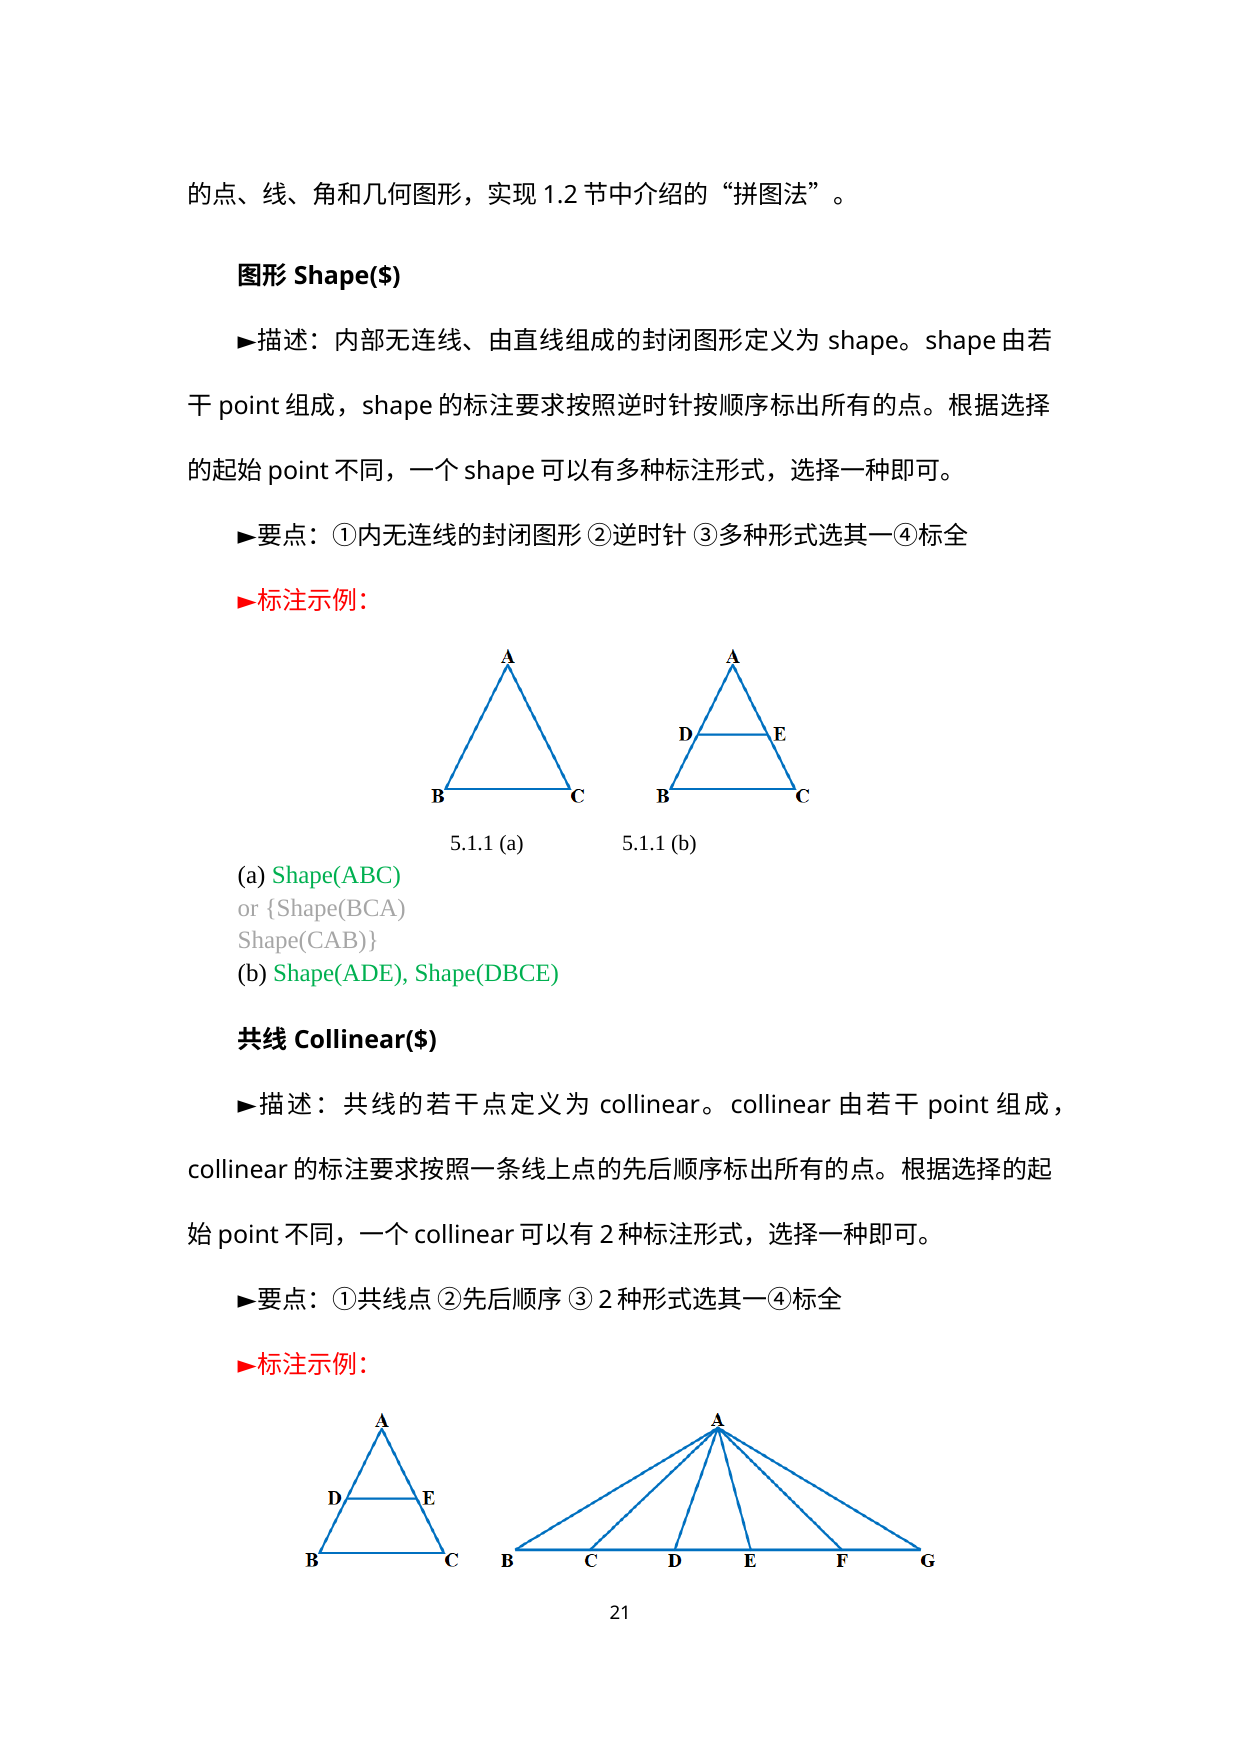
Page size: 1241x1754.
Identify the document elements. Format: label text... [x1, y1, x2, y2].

picture [491, 1403, 946, 1581]
subtitle 图形 Shape($) [187, 241, 1053, 306]
picture [294, 1403, 469, 1581]
text ►要点：①内无连线的封闭图形 ②逆时针 ③多种形式选其一④标全 [187, 501, 1053, 566]
text ►标注示例： [187, 1330, 1053, 1395]
text or {Shape(BCA) [187, 891, 1053, 923]
text ►描述：内部无连线、由直线组成的封闭图形定义为shape。shape由若干point组成，shape的标注要求按照逆时针按顺序标出所有的点。根据选择的起始point不同，一个shape可以有多种标注形式，选择一种即可。 [187, 306, 1053, 501]
picture [645, 640, 820, 817]
text (b) Shape(ADE), Shape(DBCE) [187, 956, 1053, 988]
text Shape(CAB)} [187, 923, 1053, 956]
text ►要点：①共线点 ②先后顺序 ③2种形式选其一④标全 [187, 1265, 1053, 1330]
text ►标注示例： [187, 566, 1053, 631]
text 5.1.1 (a) 5.1.1 (b) [187, 826, 1053, 858]
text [187, 160, 1053, 225]
text ►描述：共线的若干点定义为collinear。collinear由若干point组成，collinear的标注要求按照一条线上点的先后顺序标出所有的点。根据选择的起始point不同，一个collinear可以有2种标注形式，选择一种即可。 [187, 1070, 1053, 1265]
subtitle 共线 Collinear($) [187, 1005, 1053, 1070]
picture [420, 640, 595, 817]
text (a) Shape(ABC) [187, 858, 1053, 891]
